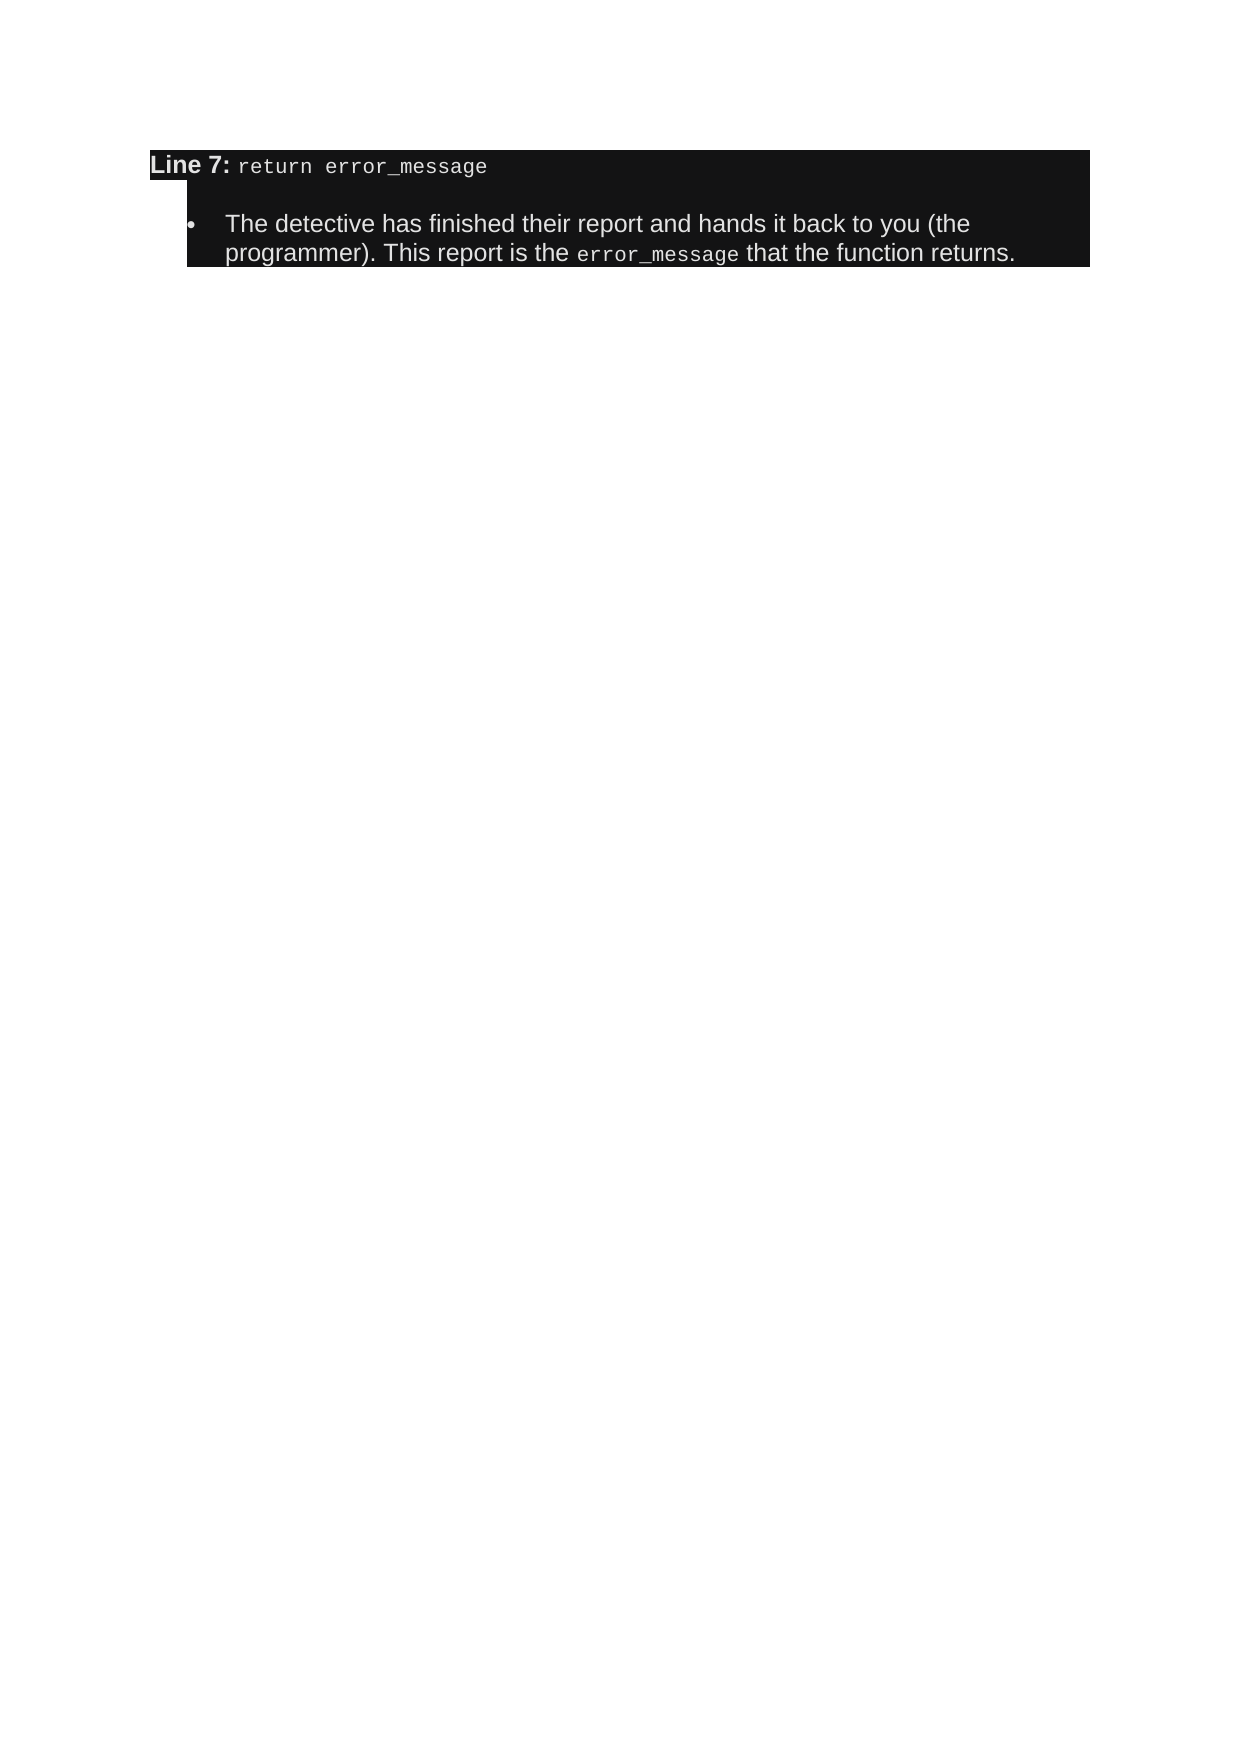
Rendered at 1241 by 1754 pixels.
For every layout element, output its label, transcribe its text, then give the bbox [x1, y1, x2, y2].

list The detective has finished their report and hands it back to you (the programmer). This report is the error_message that the function returns. [187, 209, 1090, 267]
text Line 7: return error_message [150, 150, 1090, 180]
